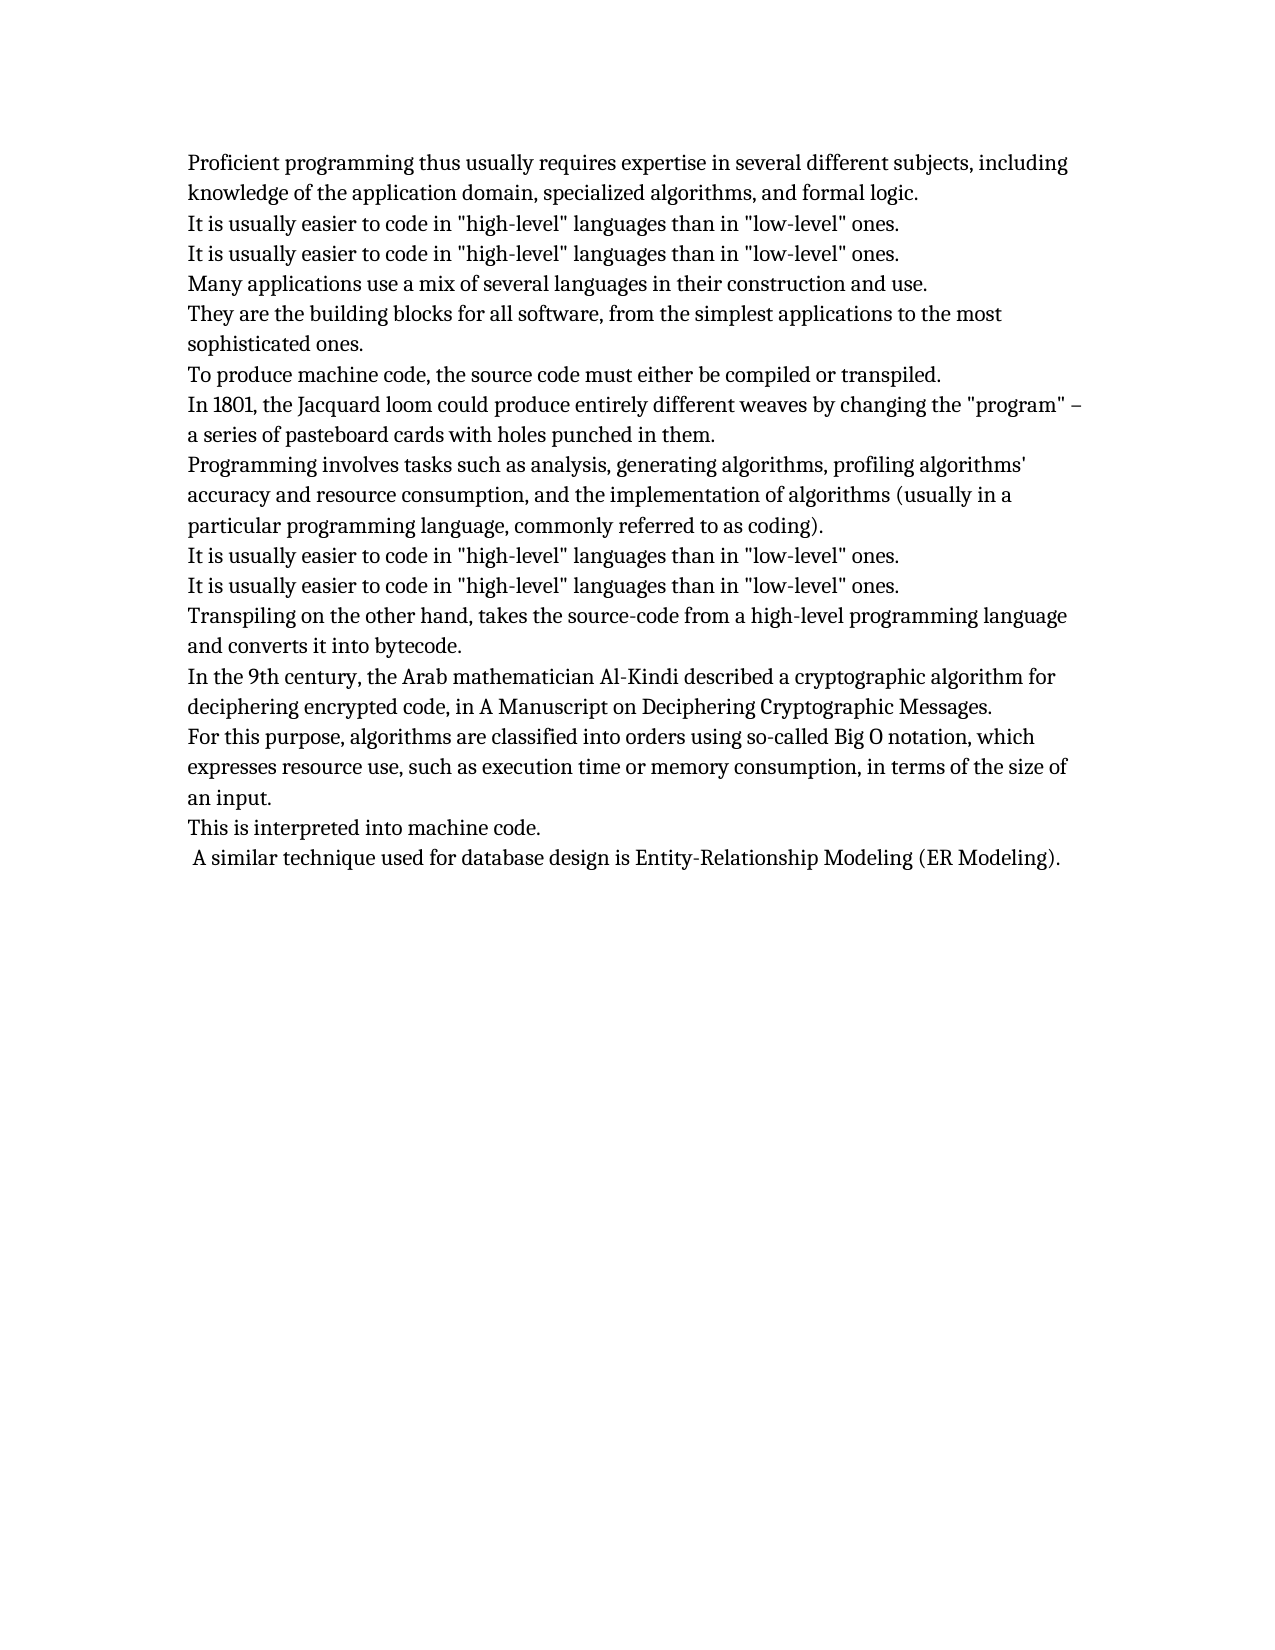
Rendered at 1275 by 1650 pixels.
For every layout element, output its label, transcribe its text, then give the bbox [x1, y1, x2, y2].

text Proficient programming thus usually requires expertise in several different subjects, including knowledge of the application domain, specialized algorithms, and formal logic. It is usually easier to code in "high-level" languages than in "low-level" ones. It is usually easier to code in "high-level" languages than in "low-level" ones. Many applications use a mix of several languages in their construction and use. They are the building blocks for all software, from the simplest applications to the most sophisticated ones. To produce machine code, the source code must either be compiled or transpiled. In 1801, the Jacquard loom could produce entirely different weaves by changing the "program" – a series of pasteboard cards with holes punched in them. Programming involves tasks such as analysis, generating algorithms, profiling algorithms' accuracy and resource consumption, and the implementation of algorithms (usually in a particular programming language, commonly referred to as coding). It is usually easier to code in "high-level" languages than in "low-level" ones. It is usually easier to code in "high-level" languages than in "low-level" ones. Transpiling on the other hand, takes the source-code from a high-level programming language and converts it into bytecode. In the 9th century, the Arab mathematician Al-Kindi described a cryptographic algorithm for deciphering encrypted code, in A Manuscript on Deciphering Cryptographic Messages. For this purpose, algorithms are classified into orders using so-called Big O notation, which expresses resource use, such as execution time or memory consumption, in terms of the size of an input. This is interpreted into machine code. A similar technique used for database design is Entity-Relationship Modeling (ER Modeling). [187, 150, 1087, 871]
